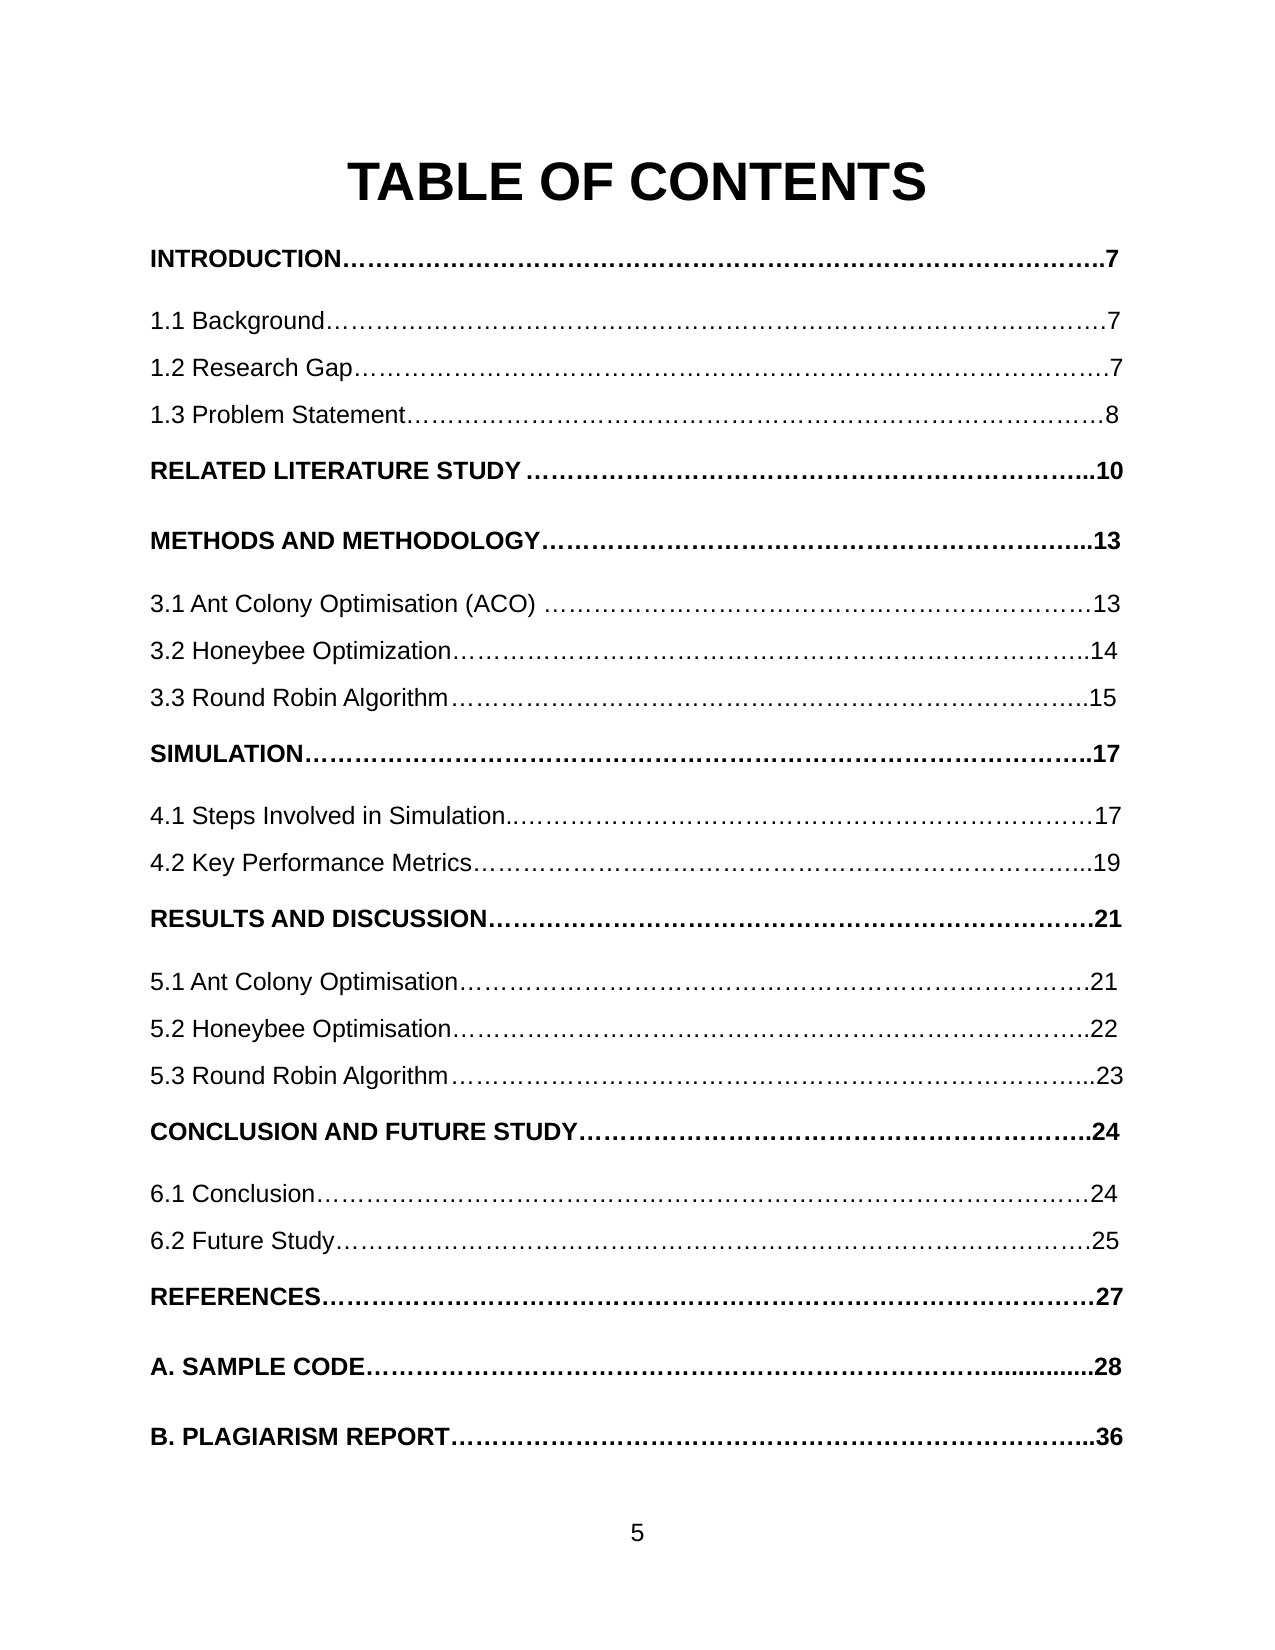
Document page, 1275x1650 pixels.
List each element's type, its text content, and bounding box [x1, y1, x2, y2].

text RELATED LITERATURE STUDY …………………………………………………………...10 [150, 456, 1124, 485]
text 1.2 Research Gap……………………………………………………………………………….7 [150, 353, 1124, 382]
text RESULTS AND DISCUSSION……………………………………………………………….21 [150, 904, 1124, 933]
text 4.2 Key Performance Metrics………………………………………………………………...19 [150, 848, 1124, 877]
text REFERENCES…………………………………………………………………………………27 [150, 1282, 1124, 1311]
text 4.1 Steps Involved in Simulation..……………………………………………………………17 [150, 801, 1124, 830]
subtitle TABLE OF CONTENTS [172, 150, 1103, 212]
text METHODS AND METHODOLOGY…………………………………………………….…...13 [150, 526, 1124, 555]
text 1.3 Problem Statement…………………………………………………………………………8 [150, 401, 1124, 429]
text INTRODUCTION………………………………………………………………………………..7 [150, 244, 1124, 272]
text SIMULATION…………………………………………………………………………………..17 [150, 739, 1124, 767]
text 5.3 Round Robin Algorithm …………………………………………………………………...23 [150, 1061, 1124, 1090]
text 5.2 Honeybee Optimisation…………………………………………………………………..22 [150, 1014, 1124, 1043]
text CONCLUSION AND FUTURE STUDY……………………………………………………..24 [150, 1117, 1124, 1145]
text A. SAMPLE CODE…………………………………………………………………...............28 [150, 1352, 1124, 1381]
text 6.1 Conclusion…………………………………………………………………………………24 [150, 1179, 1124, 1208]
text 3.3 Round Robin Algorithm …………………………………………………………………..15 [150, 683, 1124, 712]
text 3.1 Ant Colony Optimisation (ACO) …………………………………………………………13 [150, 589, 1124, 618]
text 6.2 Future Study……………………………………………………………………………….25 [150, 1226, 1124, 1255]
text 1.1 Background………………………………………………………………………………….7 [150, 306, 1124, 335]
text B. PLAGIARISM REPORT…………………………………………………………………...36 [150, 1422, 1124, 1451]
text 5.1 Ant Colony Optimisation………………………………………………………………….21 [150, 967, 1124, 996]
text 3.2 Honeybee Optimization…………………………………………………………………..14 [150, 636, 1124, 665]
